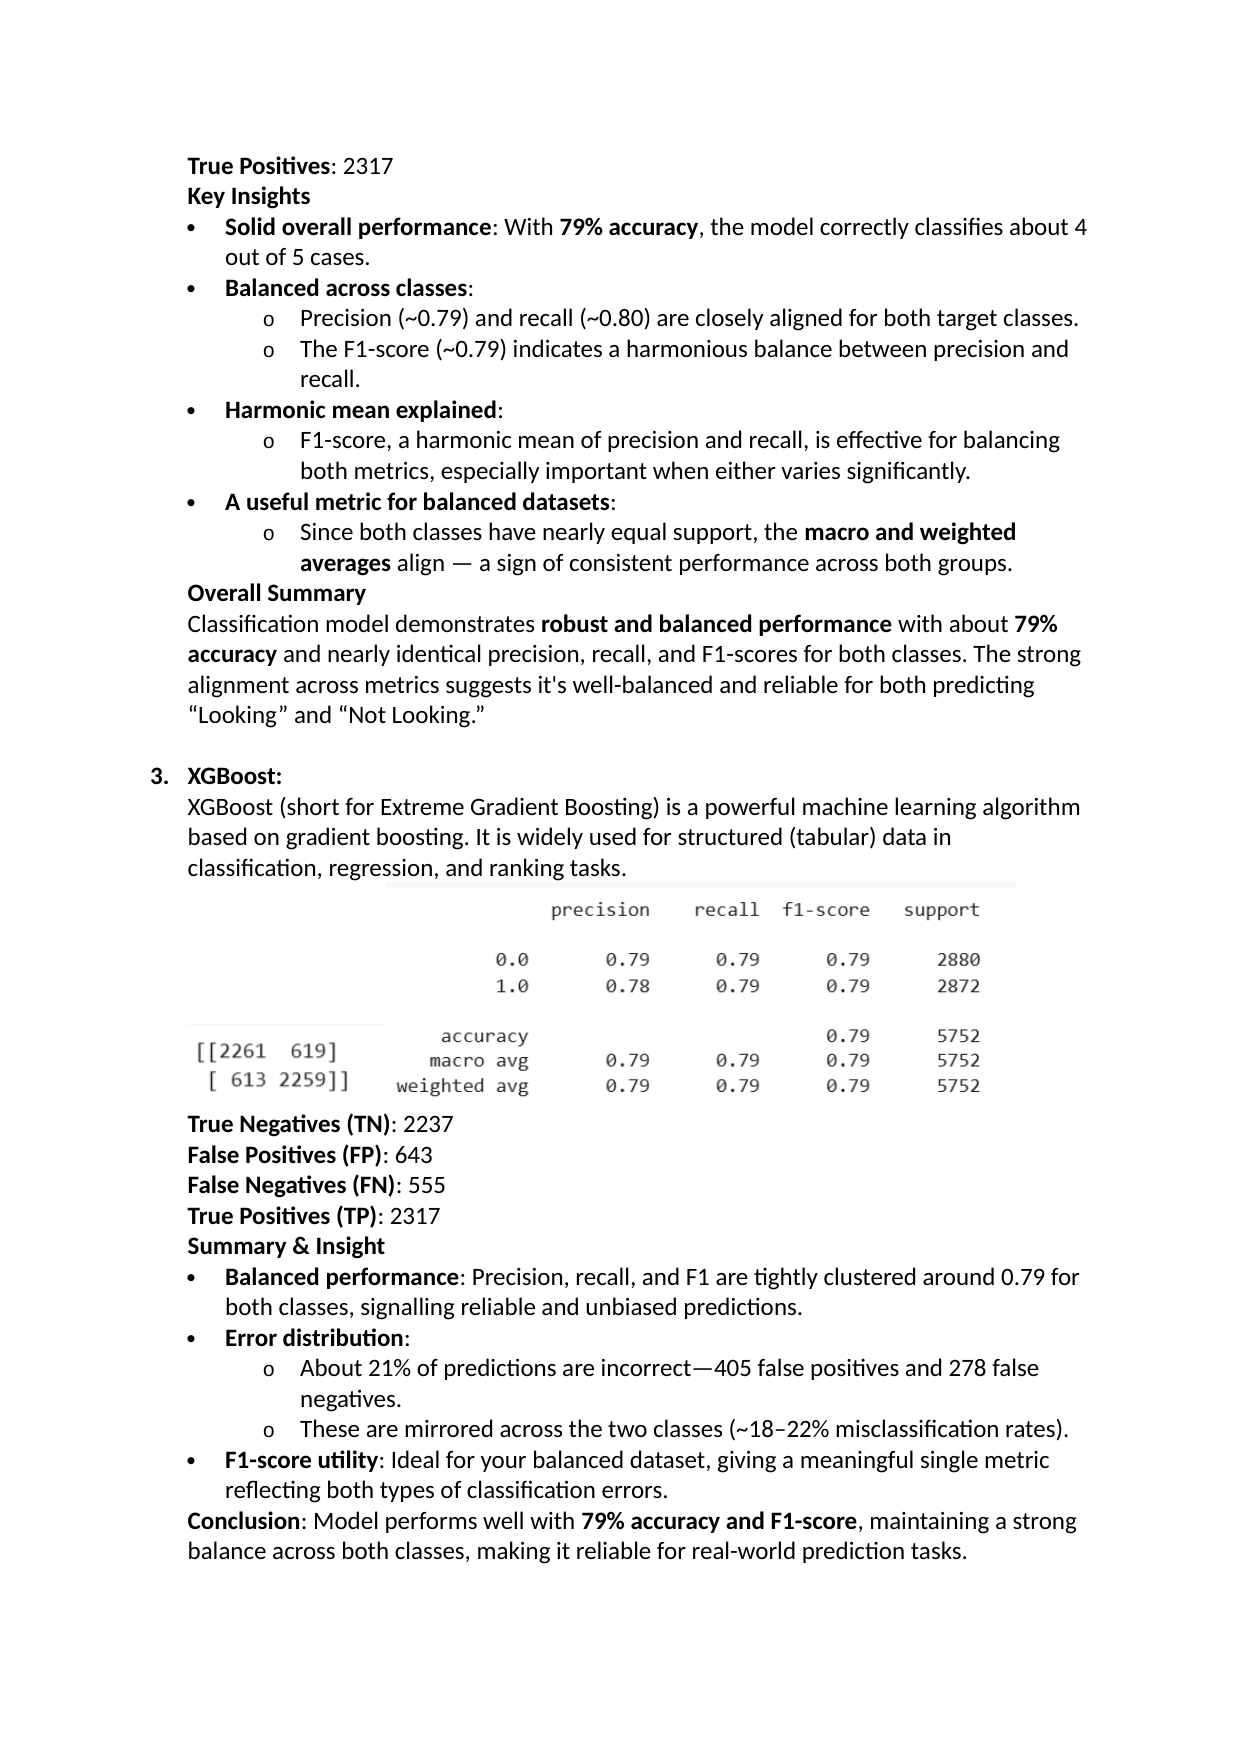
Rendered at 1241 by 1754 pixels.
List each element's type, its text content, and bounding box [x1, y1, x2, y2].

text True Positives (TP): 2317 [187, 1200, 1090, 1230]
list Precision (~0.79) and recall (~0.80) are closely aligned for both target classes. [262, 303, 1090, 333]
text Overall Summary [187, 577, 1090, 608]
list About 21% of predictions are incorrect—405 false positives and 278 false negatives. [262, 1352, 1090, 1413]
picture [187, 882, 1016, 1109]
text True Positives: 2317 [187, 150, 1090, 181]
list These are mirrored across the two classes (~18–22% misclassification rates). [262, 1413, 1090, 1444]
text False Negatives (FN): 555 [187, 1169, 1090, 1200]
text Summary & Insight [187, 1230, 1090, 1261]
text Key Insights [187, 181, 1090, 211]
text Classification model demonstrates robust and balanced performance with about 79% accuracy and nearly identical precision, recall, and F1-scores for both classes. The strong alignment across metrics suggests it's well-balanced and reliable for both predicting “Looking” and “Not Looking.” [187, 608, 1090, 730]
list Balanced performance: Precision, recall, and F1 are tightly clustered around 0.79 for both classes, signalling reliable and unbiased predictions. [187, 1261, 1090, 1322]
text XGBoost (short for Extreme Gradient Boosting) is a powerful machine learning algorithm based on gradient boosting. It is widely used for structured (tabular) data in classification, regression, and ranking tasks. [187, 791, 1090, 882]
list Balanced across classes: [187, 272, 1090, 303]
list The F1-score (~0.79) indicates a harmonious balance between precision and recall. [262, 333, 1090, 394]
list Since both classes have nearly equal support, the macro and weighted averages align — a sign of consistent performance across both groups. [262, 516, 1090, 577]
list XGBoost: [150, 760, 1090, 791]
list Solid overall performance: With 79% accuracy, the model correctly classifies about 4 out of 5 cases. [187, 211, 1090, 272]
list Harmonic mean explained: [187, 394, 1090, 425]
list A useful metric for balanced datasets: [187, 486, 1090, 516]
text True Negatives (TN): 2237 [187, 1108, 1090, 1139]
list Error distribution: [187, 1322, 1090, 1352]
text False Positives (FP): 643 [187, 1139, 1090, 1169]
list F1-score utility: Ideal for your balanced dataset, giving a meaningful single metric reflecting both types of classification errors. [187, 1444, 1090, 1505]
text Conclusion: Model performs well with 79% accuracy and F1-score, maintaining a strong balance across both classes, making it reliable for real-world prediction tasks. [187, 1505, 1090, 1566]
list F1-score, a harmonic mean of precision and recall, is effective for balancing both metrics, especially important when either varies significantly. [262, 425, 1090, 486]
